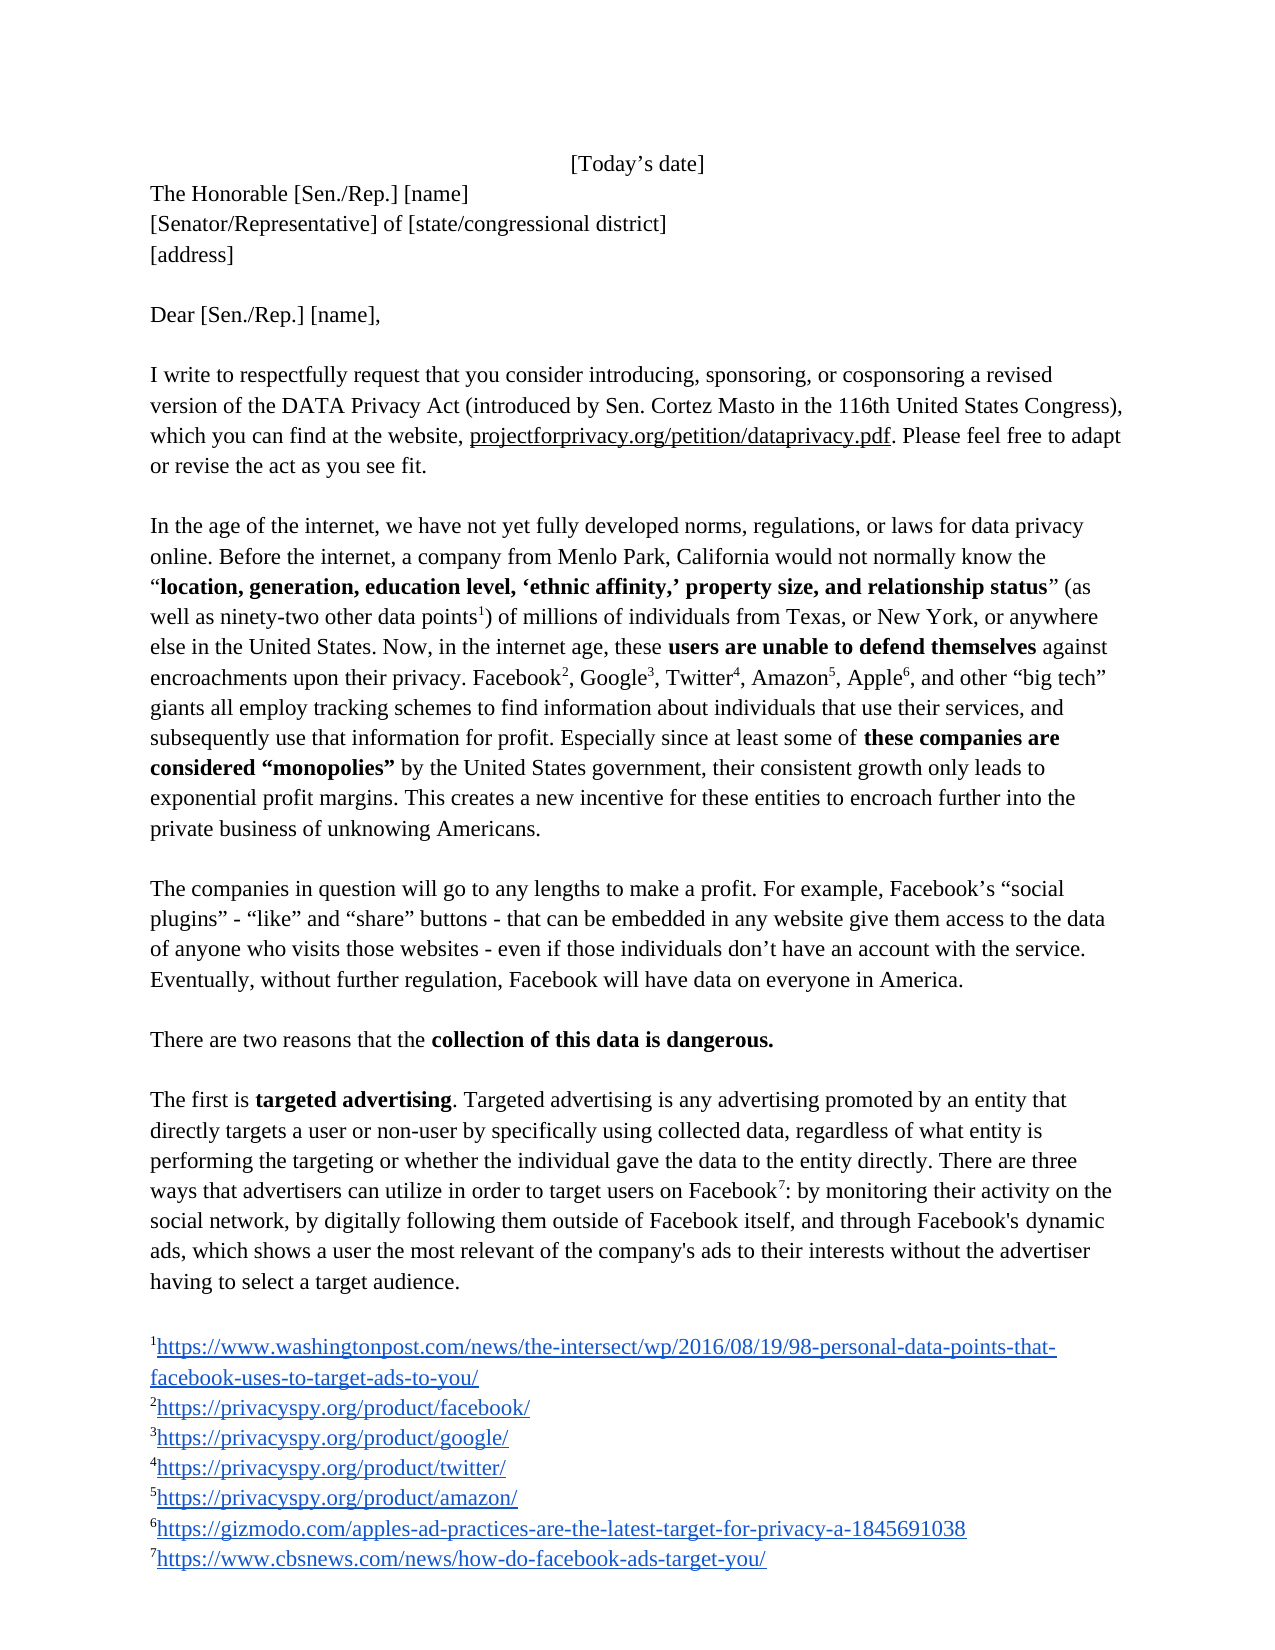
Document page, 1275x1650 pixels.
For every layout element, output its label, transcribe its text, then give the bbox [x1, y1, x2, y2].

text There are two reasons that the collection of this data is dangerous. [150, 1026, 1125, 1052]
text Dear [Sen./Rep.] [name], [150, 301, 1125, 327]
text I write to respectfully request that you consider introducing, sponsoring, or cosponsoring a revised version of the DATA Privacy Act (introduced by Sen. Cortez Masto in the 116th United States Congress), which you can find at the website, projectforprivacy.org/petition/dataprivacy.pdf. Please feel free to adapt or revise the act as you see fit. [150, 361, 1125, 478]
text In the age of the internet, we have not yet fully developed norms, regulations, or laws for data privacy online. Before the internet, a company from Menlo Park, California would not normally know the “location, generation, education level, ‘ethnic affinity,’ property size, and relationship status” (as well as ninety-two other data points1) of millions of individuals from Texas, or New York, or anywhere else in the United States. Now, in the internet age, these users are unable to defend themselves against encroachments upon their privacy. Facebook2, Google3, Twitter4, Amazon5, Apple6, and other “big tech” giants all employ tracking schemes to find information about individuals that use their services, and subsequently use that information for profit. Especially since at least some of these companies are considered “monopolies” by the United States government, their consistent growth only leads to exponential profit margins. This creates a new incentive for these entities to encroach further into the private business of unknowing Americans. [150, 512, 1125, 841]
text [Senator/Representative] of [state/congressional district] [150, 210, 1125, 237]
text The Honorable [Sen./Rep.] [name] [150, 180, 1125, 207]
text [Today’s date] [150, 150, 1125, 176]
text [address] [150, 241, 1125, 267]
text The companies in question will go to any lengths to make a profit. For example, Facebook’s “social plugins” - “like” and “share” buttons - that can be embedded in any website give them access to the data of anyone who visits those websites - even if those individuals don’t have an account with the service. Eventually, without further regulation, Facebook will have data on everyone in America. [150, 875, 1125, 992]
text The first is targeted advertising. Targeted advertising is any advertising promoted by an entity that directly targets a user or non-user by specifically using collected data, regardless of what entity is performing the targeting or whether the individual gave the data to the entity directly. There are three ways that advertisers can utilize in order to target users on Facebook7: by monitoring their activity on the social network, by digitally following them outside of Facebook itself, and through Facebook's dynamic ads, which shows a user the most relevant of the company's ads to their interests without the advertiser having to select a target audience. [150, 1086, 1125, 1294]
